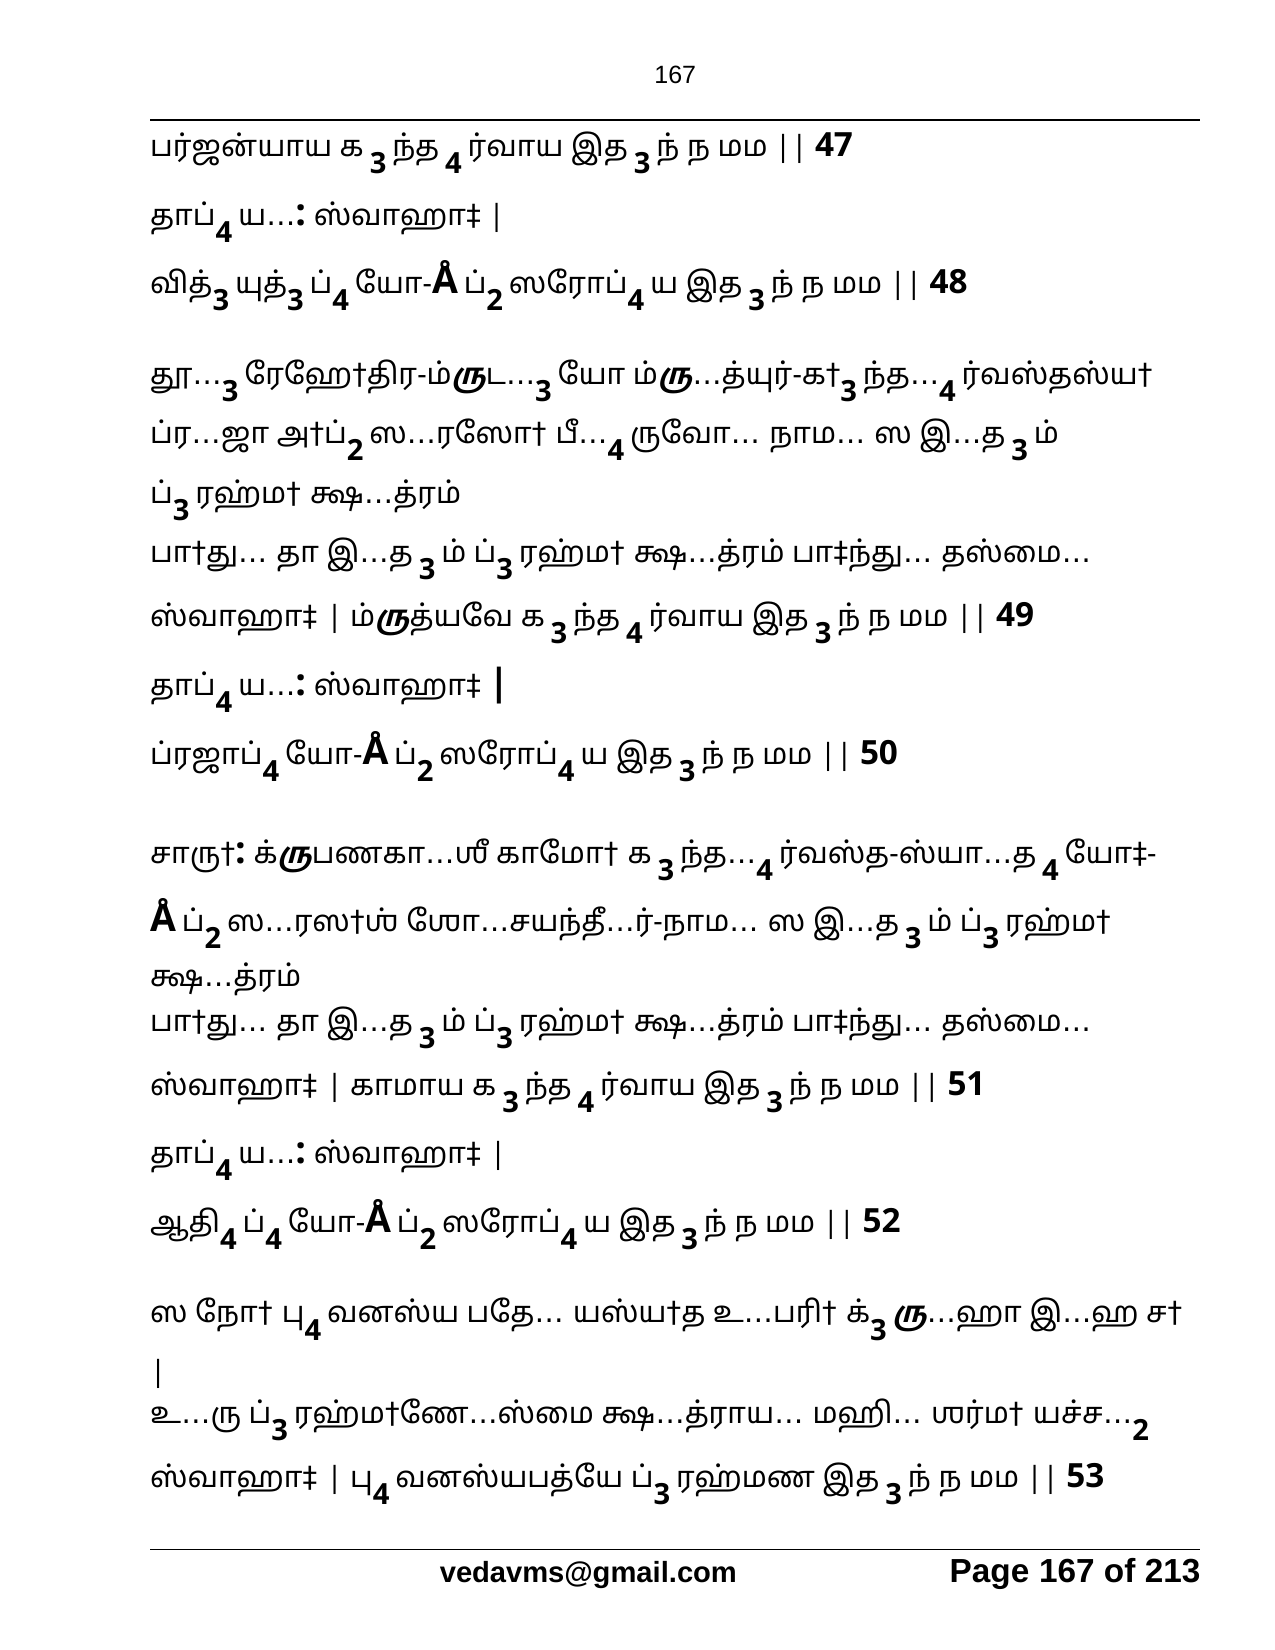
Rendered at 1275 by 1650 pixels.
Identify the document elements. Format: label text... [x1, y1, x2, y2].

text தூ…3ரேஹே†திர-ம்ருட…3யோ ம்ரு…த்யுர்-க†3ந்த…4ர்வஸ்தஸ்ய† ப்ர…ஜா அ†ப்2ஸ…ரஸோ† பீ…4ருவோ… நாம… ஸ இ…த3ம் ப்3ரஹ்ம† க்ஷ…த்ரம் [150, 353, 1200, 529]
text வித்3யுத்3ப்4யோ-Åப்2ஸரோப்4ய இத3ந் ந மம || 48 [150, 254, 1200, 319]
text பர்ஜன்யாய க3ந்த4ர்வாய இத3ந் ந மம || 47 [150, 121, 1200, 182]
text தாப்4ய…: ஸ்வாஹா‡ | [150, 655, 1200, 721]
text ப்ரஜாப்4யோ-Åப்2ஸரோப்4ய இத3ந் ந மம || 50 [150, 724, 1200, 789]
text ஸ நோ† பு4வனஸ்ய பதே… யஸ்ய†த உ…பரி† க்3ரு…ஹா இ…ஹ ச† | [150, 1292, 1200, 1390]
text தாப்4ய…: ஸ்வாஹா‡ | [150, 1123, 1200, 1189]
text சாரு†: க்ருபணகா…ஶீ காமோ† க3ந்த…4ர்வஸ்த-ஸ்யா…த4யோ‡-Åப்2ஸ…ரஸ†ஶ் ஶோ…சயந்தீ…ர்-நாம… ஸ இ…த3ம் ப்3ரஹ்ம† க்ஷ…த்ரம் பா†து… தா இ…த3ம் ப்3ரஹ்ம† க்ஷ…த்ரம் பா‡ந்து… தஸ்மை… ஸ்வாஹா‡ | காமாய க3ந்த4ர்வாய இத3ந் ந மம || 51 [150, 823, 1200, 1120]
text பா†து… தா இ…த3ம் ப்3ரஹ்ம† க்ஷ…த்ரம் பா‡ந்து… தஸ்மை… ஸ்வாஹா‡ | ம்ருத்யவே க3ந்த4ர்வாய இத3ந் ந மம || 49 [150, 531, 1200, 652]
text உ…ரு ப்3ரஹ்ம†ணே…ஸ்மை க்ஷ…த்ராய… மஹி… ஶர்ம† யச்ச…2 ஸ்வாஹா‡ | பு4வனஸ்யபத்யே ப்3ரஹ்மண இத3ந் ந மம || 53 [150, 1392, 1200, 1513]
text ஆதி4ப்4யோ-Åப்2ஸரோப்4ய இத3ந் ந மம || 52 [150, 1192, 1200, 1258]
text தாப்4ய…: ஸ்வாஹா‡ | [150, 185, 1200, 250]
